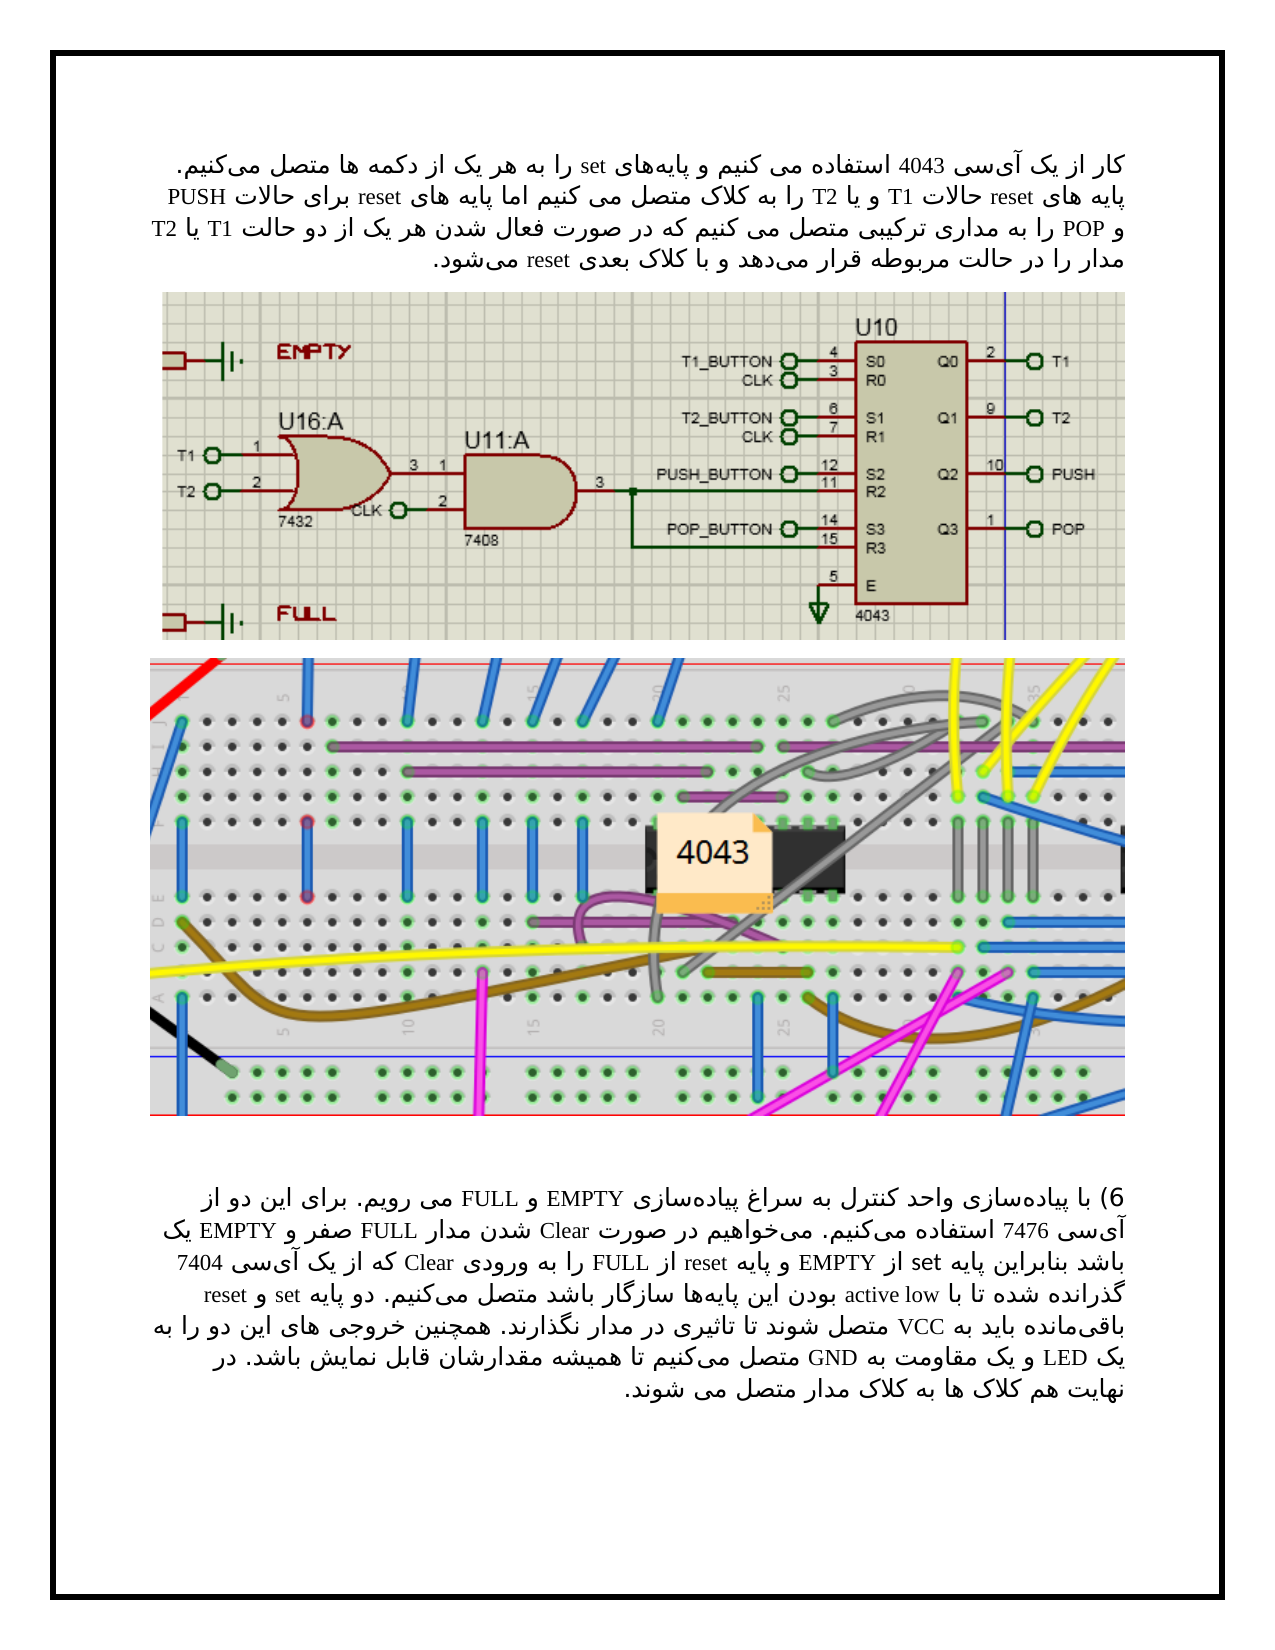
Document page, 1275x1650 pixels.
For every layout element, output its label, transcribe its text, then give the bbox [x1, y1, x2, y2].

text 6) با پیاده‌سازی واحد کنترل به سراغ پیاده‌سازی EMPTY و FULL می رویم. برای این دو از آی‌سی 7476 استفاده می‌کنیم. می‌خواهیم در صورت Clear شدن مدار FULL صفر و EMPTY یک باشد بنابراین پایه set از EMPTY و پایه reset از FULL را به ورودی Clear که از یک آی‌سی 7404 گذرانده شده تا با active low بودن این پایه‌ها سازگار باشد متصل می‌کنیم. دو پایه set و reset باقی‌مانده باید به VCC متصل شوند تا تاثیری در مدار نگذارند. همچنین خروجی های این دو را به یک LED و یک مقاومت به GND متصل می‌کنیم تا همیشه مقدارشان قابل نمایش باشد. در نهایت هم کلاک ها به کلاک مدار متصل می شوند. [150, 1184, 1125, 1403]
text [150, 150, 1125, 273]
picture [162, 292, 1125, 640]
picture [150, 658, 1125, 1116]
